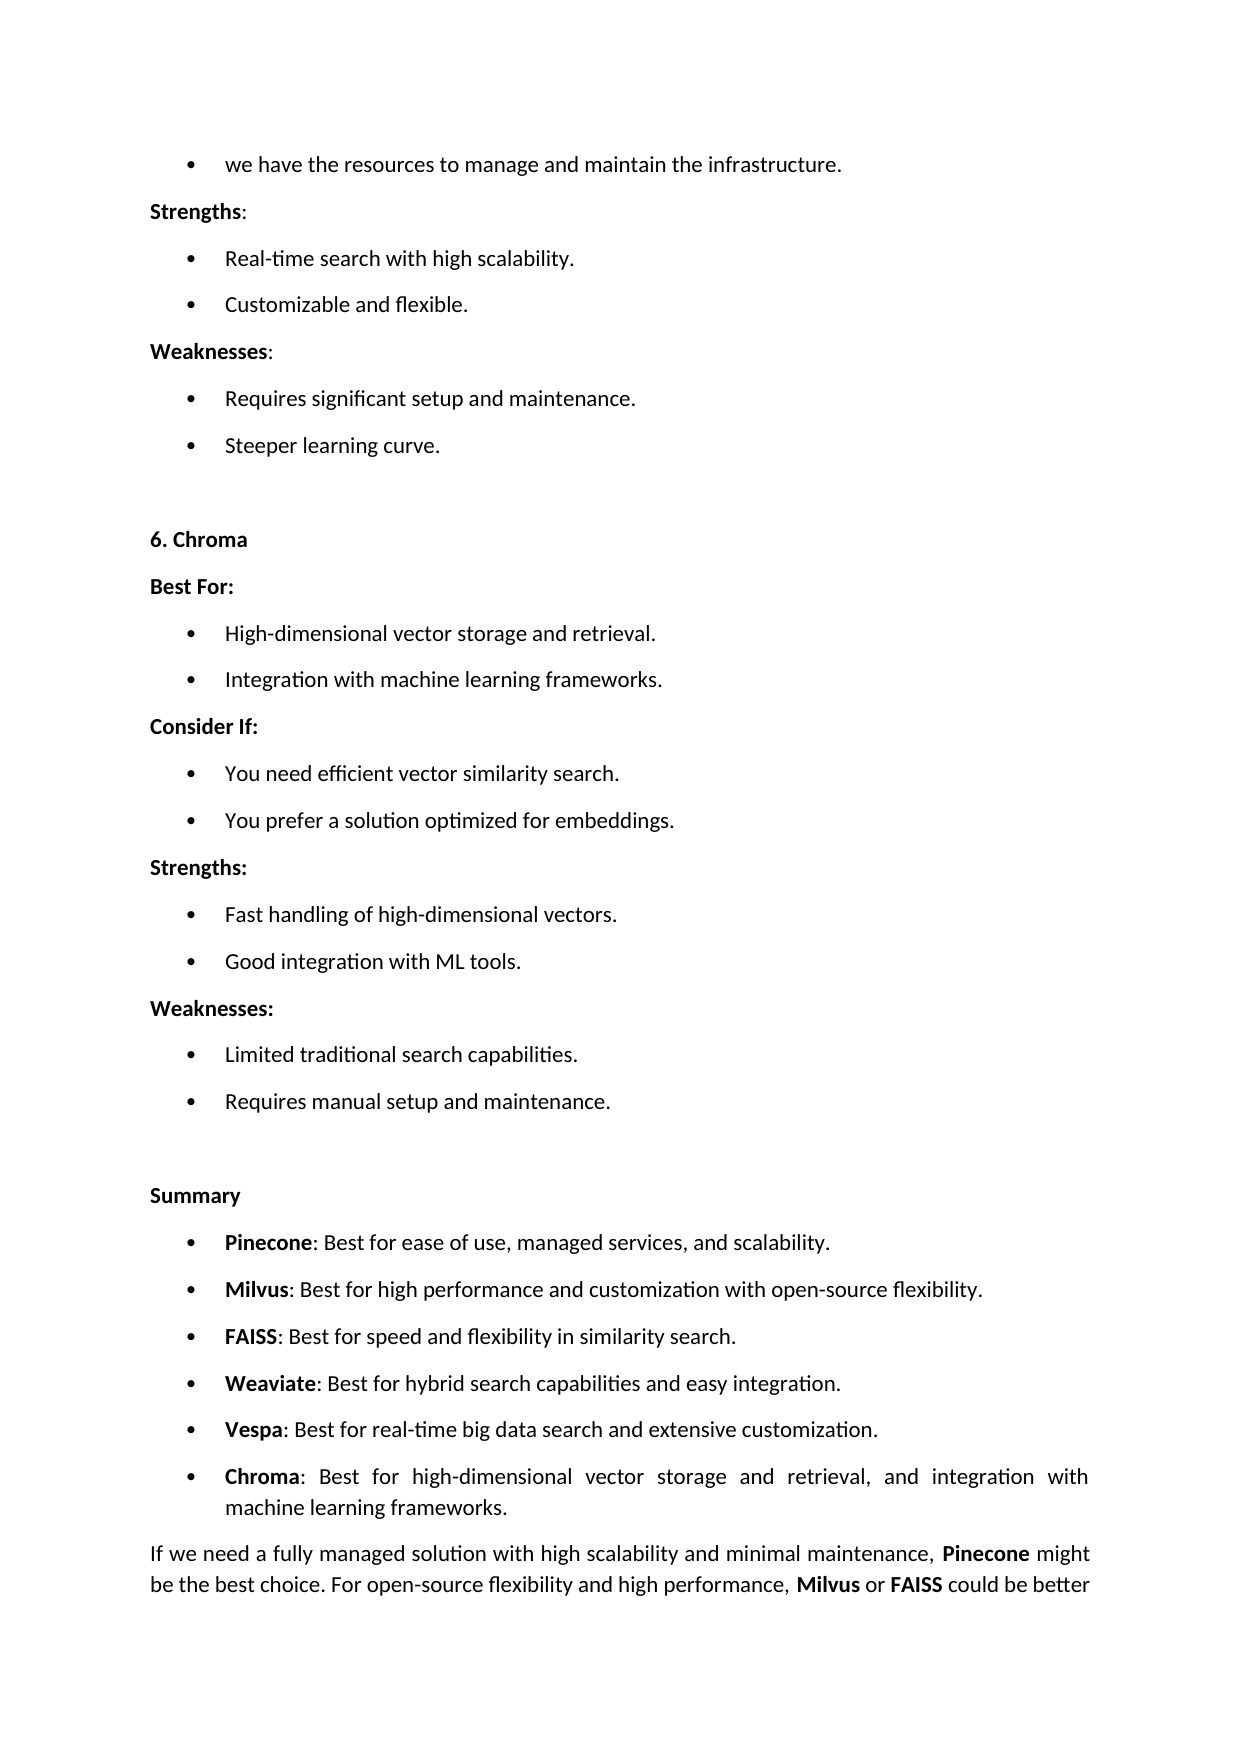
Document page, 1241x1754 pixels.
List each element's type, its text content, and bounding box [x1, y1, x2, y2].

list Pinecone: Best for ease of use, managed services, and scalability. [187, 1228, 1090, 1256]
list Vespa: Best for real-time big data search and extensive customization. [187, 1416, 1090, 1444]
list High-dimensional vector storage and retrieval. [187, 619, 1090, 647]
list Good integration with ML tools. [187, 947, 1090, 975]
list Steeper learning curve. [187, 431, 1090, 459]
list Fast handling of high-dimensional vectors. [187, 900, 1090, 928]
list Integration with machine learning frameworks. [187, 666, 1090, 694]
list You prefer a solution optimized for embeddings. [187, 806, 1090, 834]
list Chroma: Best for high-dimensional vector storage and retrieval, and integration with machine learning frameworks. [187, 1462, 1090, 1521]
list FAISS: Best for speed and flexibility in similarity search. [187, 1322, 1090, 1350]
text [150, 1539, 1090, 1598]
list Limited traditional search capabilities. [187, 1041, 1090, 1069]
list You need efficient vector similarity search. [187, 759, 1090, 787]
text Strengths: [150, 197, 1090, 225]
list Milvus: Best for high performance and customization with open-source flexibility. [187, 1275, 1090, 1303]
text Weaknesses: [150, 994, 1090, 1022]
text 6. Chroma [150, 525, 1090, 553]
list we have the resources to manage and maintain the infrastructure. [187, 150, 1090, 178]
list Requires significant setup and maintenance. [187, 384, 1090, 412]
text Consider If: [150, 712, 1090, 741]
text Summary [150, 1181, 1090, 1209]
text Strengths: [150, 853, 1090, 881]
list Requires manual setup and maintenance. [187, 1087, 1090, 1116]
text Weaknesses: [150, 337, 1090, 366]
list Weaviate: Best for hybrid search capabilities and easy integration. [187, 1369, 1090, 1397]
list Real-time search with high scalability. [187, 244, 1090, 272]
text Best For: [150, 572, 1090, 600]
list Customizable and flexible. [187, 291, 1090, 319]
